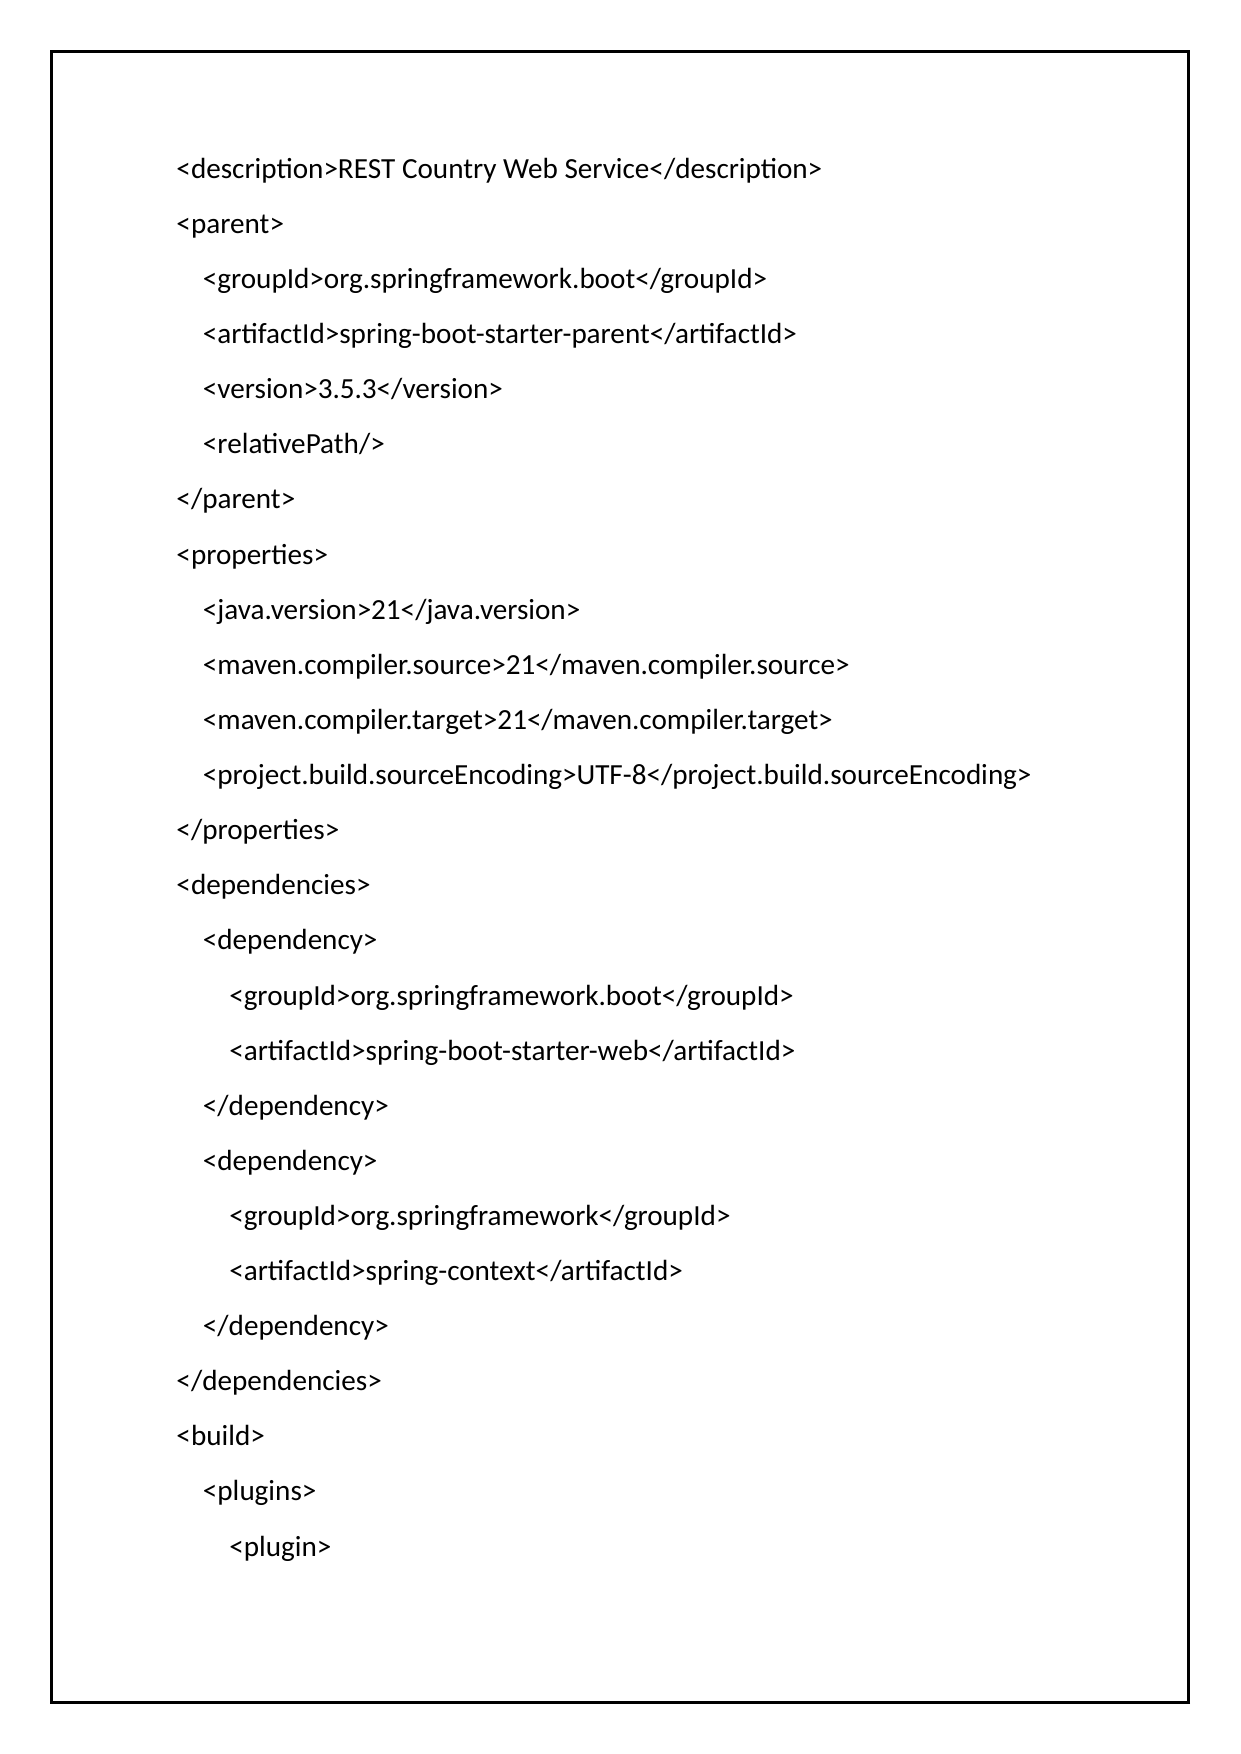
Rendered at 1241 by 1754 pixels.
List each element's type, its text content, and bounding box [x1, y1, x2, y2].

text <properties> [150, 536, 1090, 571]
text <groupId>org.springframework</groupId> [150, 1197, 1090, 1233]
text <maven.compiler.target>21</maven.compiler.target> [150, 701, 1090, 737]
text </dependency> [150, 1307, 1090, 1343]
text <artifactId>spring-boot-starter-web</artifactId> [150, 1032, 1090, 1067]
text <build> [150, 1417, 1090, 1453]
text <project.build.sourceEncoding>UTF-8</project.build.sourceEncoding> [150, 756, 1090, 792]
text <artifactId>spring-context</artifactId> [150, 1252, 1090, 1288]
text <java.version>21</java.version> [150, 591, 1090, 626]
text </parent> [150, 481, 1090, 516]
text <groupId>org.springframework.boot</groupId> [150, 260, 1090, 296]
text <artifactId>spring-boot-starter-parent</artifactId> [150, 315, 1090, 351]
text <groupId>org.springframework.boot</groupId> [150, 977, 1090, 1012]
text <relativePath/> [150, 426, 1090, 461]
text </dependency> [150, 1087, 1090, 1122]
text <plugins> [150, 1472, 1090, 1508]
text <version>3.5.3</version> [150, 370, 1090, 406]
text <description>REST Country Web Service</description> [150, 150, 1090, 186]
text </properties> [150, 811, 1090, 847]
text <dependencies> [150, 866, 1090, 902]
text <dependency> [150, 1142, 1090, 1177]
text <parent> [150, 205, 1090, 241]
text <maven.compiler.source>21</maven.compiler.source> [150, 646, 1090, 682]
text </dependencies> [150, 1362, 1090, 1398]
text <plugin> [150, 1528, 1090, 1563]
text <dependency> [150, 921, 1090, 957]
